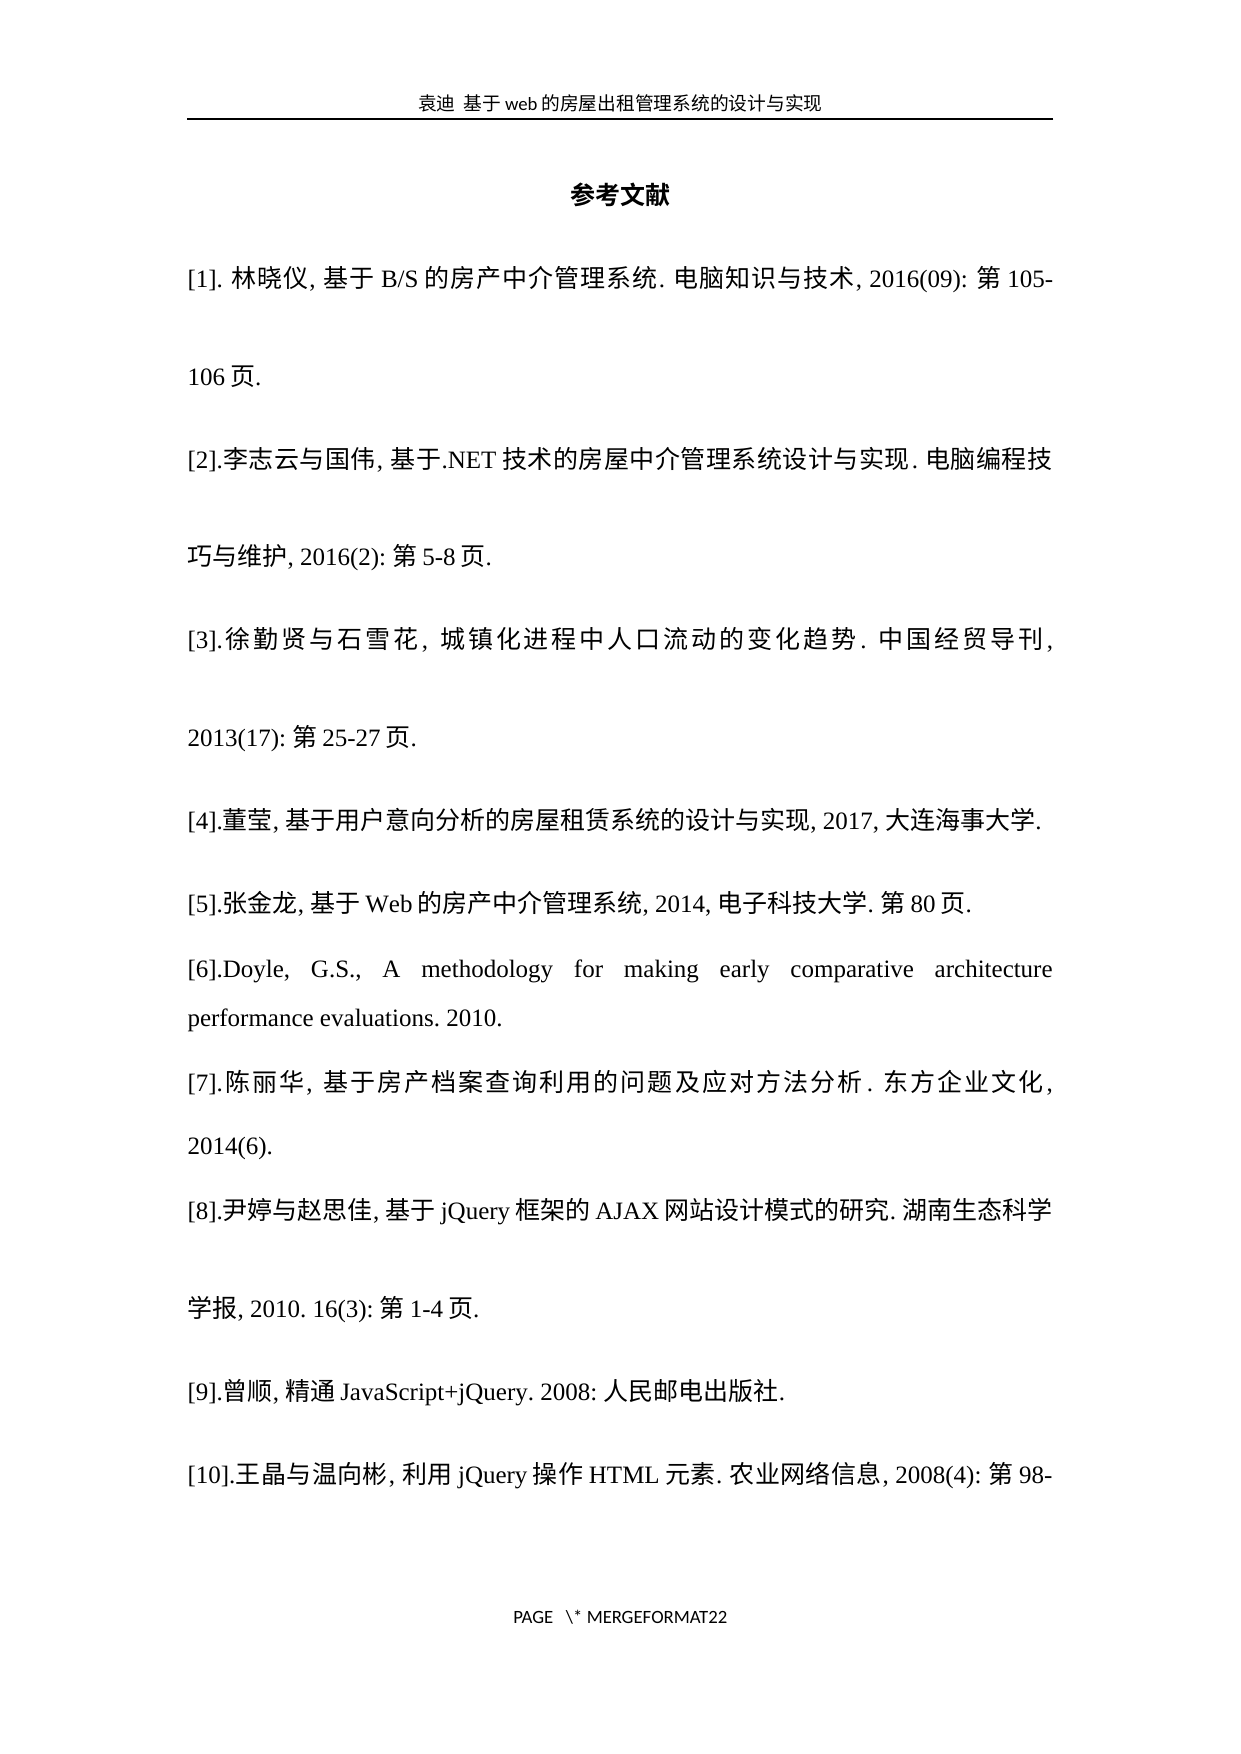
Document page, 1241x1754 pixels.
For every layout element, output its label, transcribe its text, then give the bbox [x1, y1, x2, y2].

subtitle 参考文献 [187, 161, 1053, 226]
text [3].徐勤贤与石雪花, 城镇化进程中人口流动的变化趋势. 中国经贸导刊, 2013(17): 第25-27页. [187, 606, 1053, 768]
text [5].张金龙, 基于Web的房产中介管理系统, 2014, 电子科技大学. 第 80页. [187, 869, 1053, 934]
text [4].董莹, 基于用户意向分析的房屋租赁系统的设计与实现, 2017, 大连海事大学. [187, 786, 1053, 851]
text [7].陈丽华, 基于房产档案查询利用的问题及应对方法分析. 东方企业文化, 2014(6). [187, 1048, 1053, 1162]
text [2].李志云与国伟, 基于.NET技术的房屋中介管理系统设计与实现. 电脑编程技巧与维护, 2016(2): 第5-8页. [187, 425, 1053, 587]
text [1]. 林晓仪, 基于B/S的房产中介管理系统. 电脑知识与技术, 2016(09): 第105-106页. [187, 244, 1053, 407]
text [187, 1440, 1053, 1505]
text [9].曾顺, 精通JavaScript+jQuery. 2008: 人民邮电出版社. [187, 1357, 1053, 1422]
text [8].尹婷与赵思佳, 基于jQuery框架的AJAX网站设计模式的研究. 湖南生态科学学报, 2010. 16(3): 第1-4页. [187, 1176, 1053, 1339]
text [6].Doyle, G.S., A methodology for making early comparative architecture performance evaluations. 2010. [187, 952, 1053, 1034]
